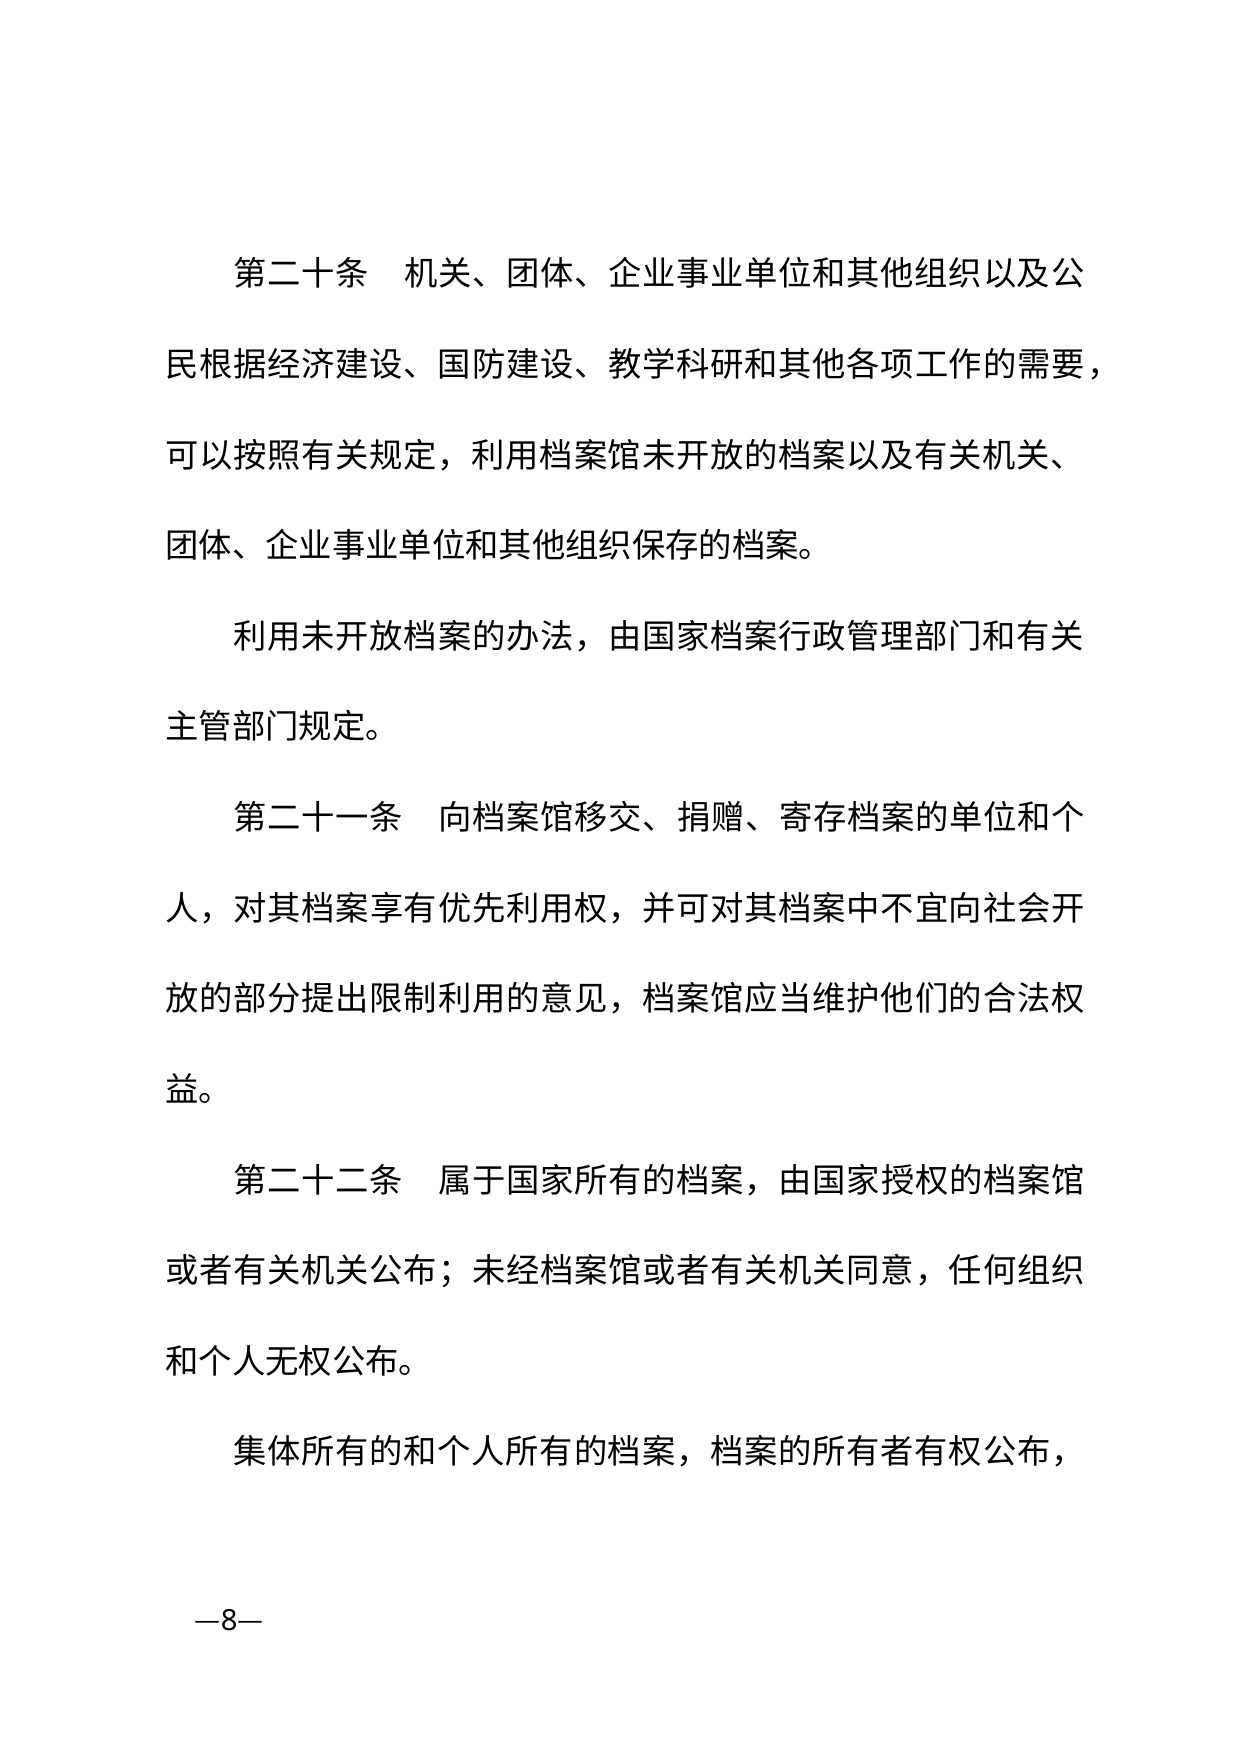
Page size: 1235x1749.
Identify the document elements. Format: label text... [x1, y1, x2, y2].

text 第二十一条 向档案馆移交、捐赠、寄存档案的单位和个人，对其档案享有优先利用权，并可对其档案中不宜向社会开放的部分提出限制利用的意见，档案馆应当维护他们的合法权益。 [165, 770, 1087, 1132]
text 利用未开放档案的办法，由国家档案行政管理部门和有关主管部门规定。 [165, 588, 1087, 770]
text 第二十二条 属于国家所有的档案，由国家授权的档案馆或者有关机关公布；未经档案馆或者有关机关同意，任何组织和个人无权公布。 [165, 1132, 1087, 1404]
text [165, 1404, 1087, 1495]
text 第二十条 机关、团体、企业事业单位和其他组织以及公民根据经济建设、国防建设、教学科研和其他各项工作的需要，可以按照有关规定，利用档案馆未开放的档案以及有关机关、团体、企业事业单位和其他组织保存的档案。 [165, 226, 1087, 588]
